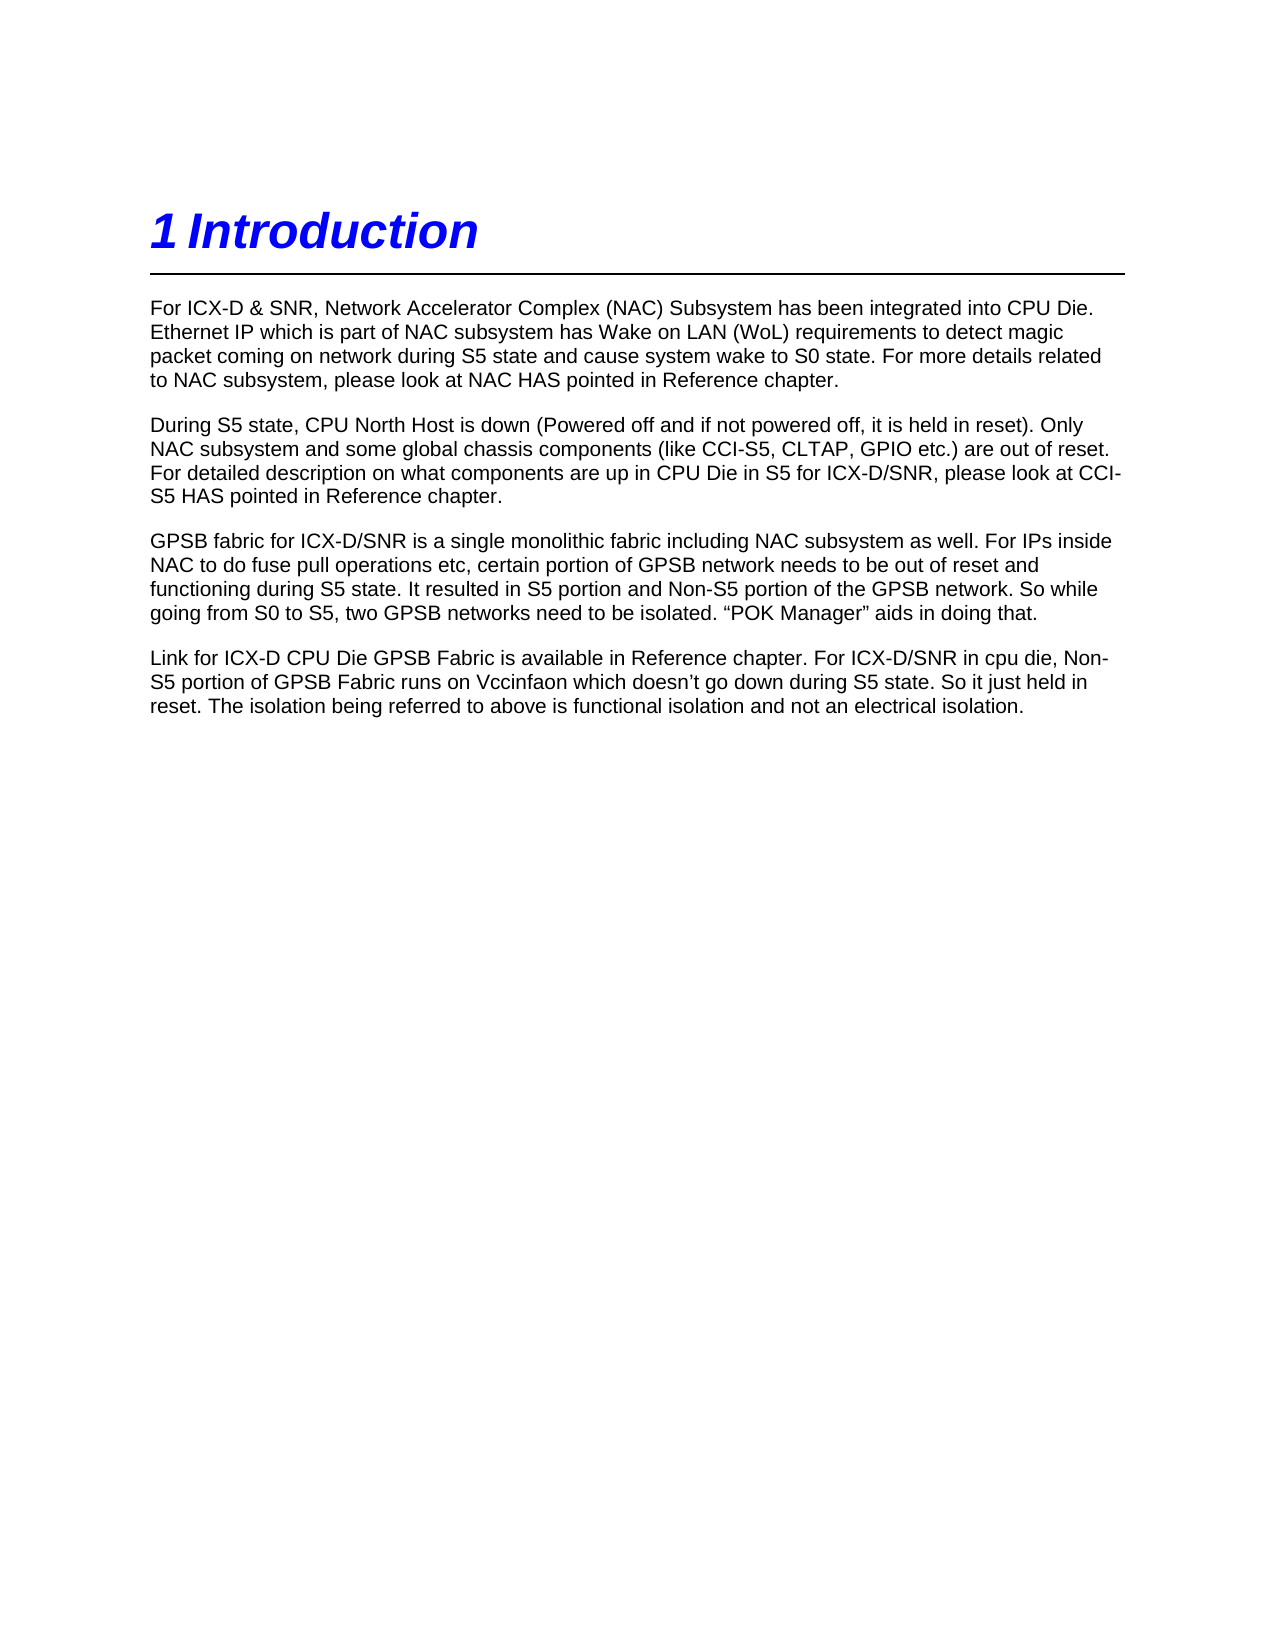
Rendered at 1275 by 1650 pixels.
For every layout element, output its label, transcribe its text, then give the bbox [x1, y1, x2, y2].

text GPSB fabric for ICX-D/SNR is a single monolithic fabric including NAC subsystem as well. For IPs inside NAC to do fuse pull operations etc, certain portion of GPSB network needs to be out of reset and functioning during S5 state. It resulted in S5 portion and Non-S5 portion of the GPSB network. So while going from S0 to S5, two GPSB networks need to be isolated. “POK Manager” aids in doing that. [150, 529, 1125, 625]
text For ICX-D & SNR, Network Accelerator Complex (NAC) Subsystem has been integrated into CPU Die. Ethernet IP which is part of NAC subsystem has Wake on LAN (WoL) requirements to detect magic packet coming on network during S5 state and cause system wake to S0 state. For more details related to NAC subsystem, please look at NAC HAS pointed in Reference chapter. [150, 296, 1125, 392]
subtitle Introduction [150, 200, 1125, 273]
text During S5 state, CPU North Host is down (Powered off and if not powered off, it is held in reset). Only NAC subsystem and some global chassis components (like CCI-S5, CLTAP, GPIO etc.) are out of reset. For detailed description on what components are up in CPU Die in S5 for ICX-D/SNR, please look at CCI-S5 HAS pointed in Reference chapter. [150, 412, 1125, 508]
text Link for ICX-D CPU Die GPSB Fabric is available in Reference chapter. For ICX-D/SNR in cpu die, Non-S5 portion of GPSB Fabric runs on Vccinfaon which doesn’t go down during S5 state. So it just held in reset. The isolation being referred to above is functional isolation and not an electrical isolation. [150, 646, 1125, 718]
